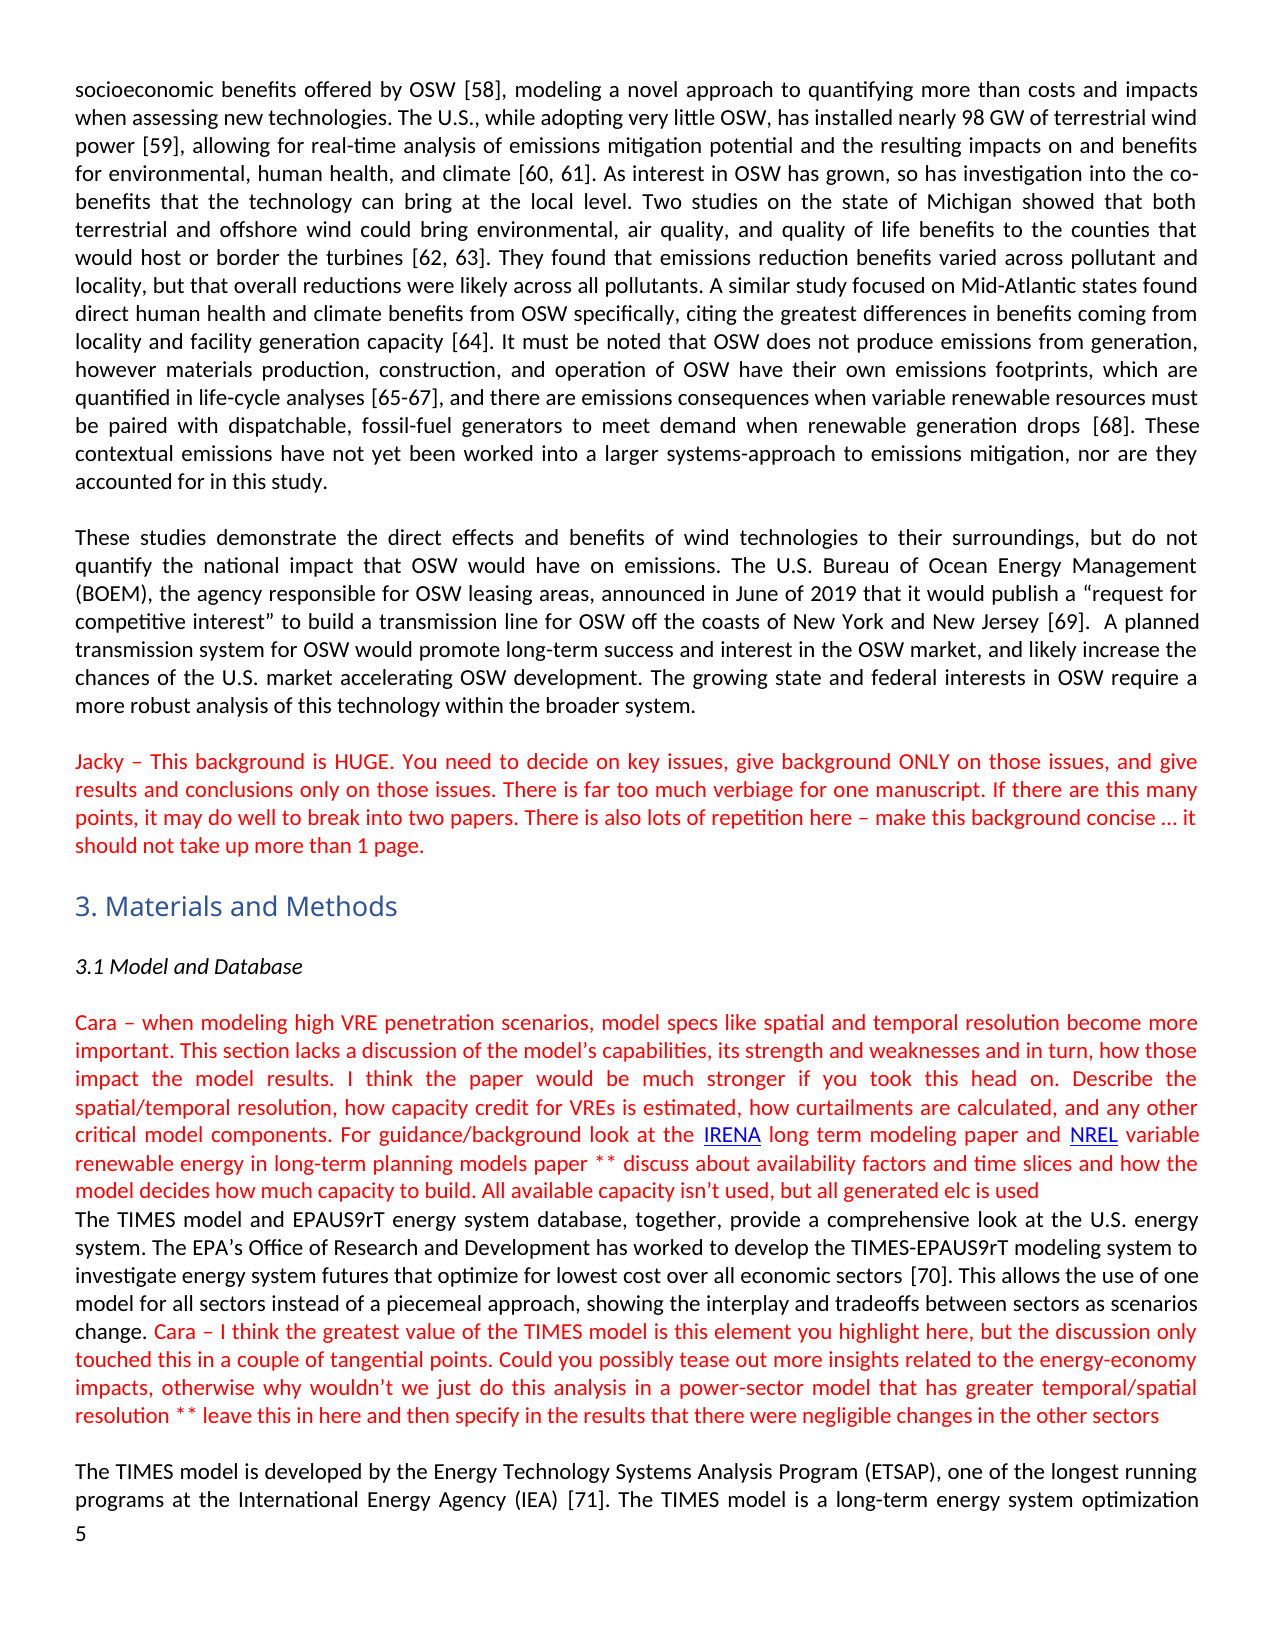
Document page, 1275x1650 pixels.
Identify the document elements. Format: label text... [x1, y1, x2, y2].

subtitle 3. Materials and Methods [75, 888, 1200, 924]
text Jacky – This background is HUGE. You need to decide on key issues, give background ONLY on those issues, and give results and conclusions only on those issues. There is far too much verbiage for one manuscript. If there are this many points, it may do well to break into two papers. There is also lots of repetition here – make this background concise … it should not take up more than 1 page. [75, 747, 1200, 859]
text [75, 75, 1200, 495]
text The TIMES model and EPAUS9rT energy system database, together, provide a comprehensive look at the U.S. energy system. The EPA’s Office of Research and Development has worked to develop the TIMES-EPAUS9rT modeling system to investigate energy system futures that optimize for lowest cost over all economic sectors [70]. This allows the use of one model for all sectors instead of a piecemeal approach, showing the interplay and tradeoffs between sectors as scenarios change. Cara – I think the greatest value of the TIMES model is this element you highlight here, but the discussion only touched this in a couple of tangential points. Could you possibly tease out more insights related to the energy-economy impacts, otherwise why wouldn’t we just do this analysis in a power-sector model that has greater temporal/spatial resolution ** leave this in here and then specify in the results that there were negligible changes in the other sectors [75, 1205, 1200, 1429]
text Cara – when modeling high VRE penetration scenarios, model specs like spatial and temporal resolution become more important. This section lacks a discussion of the model’s capabilities, its strength and weaknesses and in turn, how those impact the model results. I think the paper would be much stronger if you took this head on. Describe the spatial/temporal resolution, how capacity credit for VREs is estimated, how curtailments are calculated, and any other critical model components. For guidance/background look at the IRENA long term modeling paper and NREL variable renewable energy in long-term planning models paper ** discuss about availability factors and time slices and how the model decides how much capacity to build. All available capacity isn’t used, but all generated elc is used [75, 1008, 1200, 1205]
text These studies demonstrate the direct effects and benefits of wind technologies to their surroundings, but do not quantify the national impact that OSW would have on emissions. The U.S. Bureau of Ocean Energy Management (BOEM), the agency responsible for OSW leasing areas, announced in June of 2019 that it would publish a “request for competitive interest” to build a transmission line for OSW off the coasts of New York and New Jersey [69]. A planned transmission system for OSW would promote long-term success and interest in the OSW market, and likely increase the chances of the U.S. market accelerating OSW development. The growing state and federal interests in OSW require a more robust analysis of this technology within the broader system. [75, 523, 1200, 719]
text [75, 1457, 1200, 1513]
text 3.1 Model and Database [75, 952, 1200, 981]
